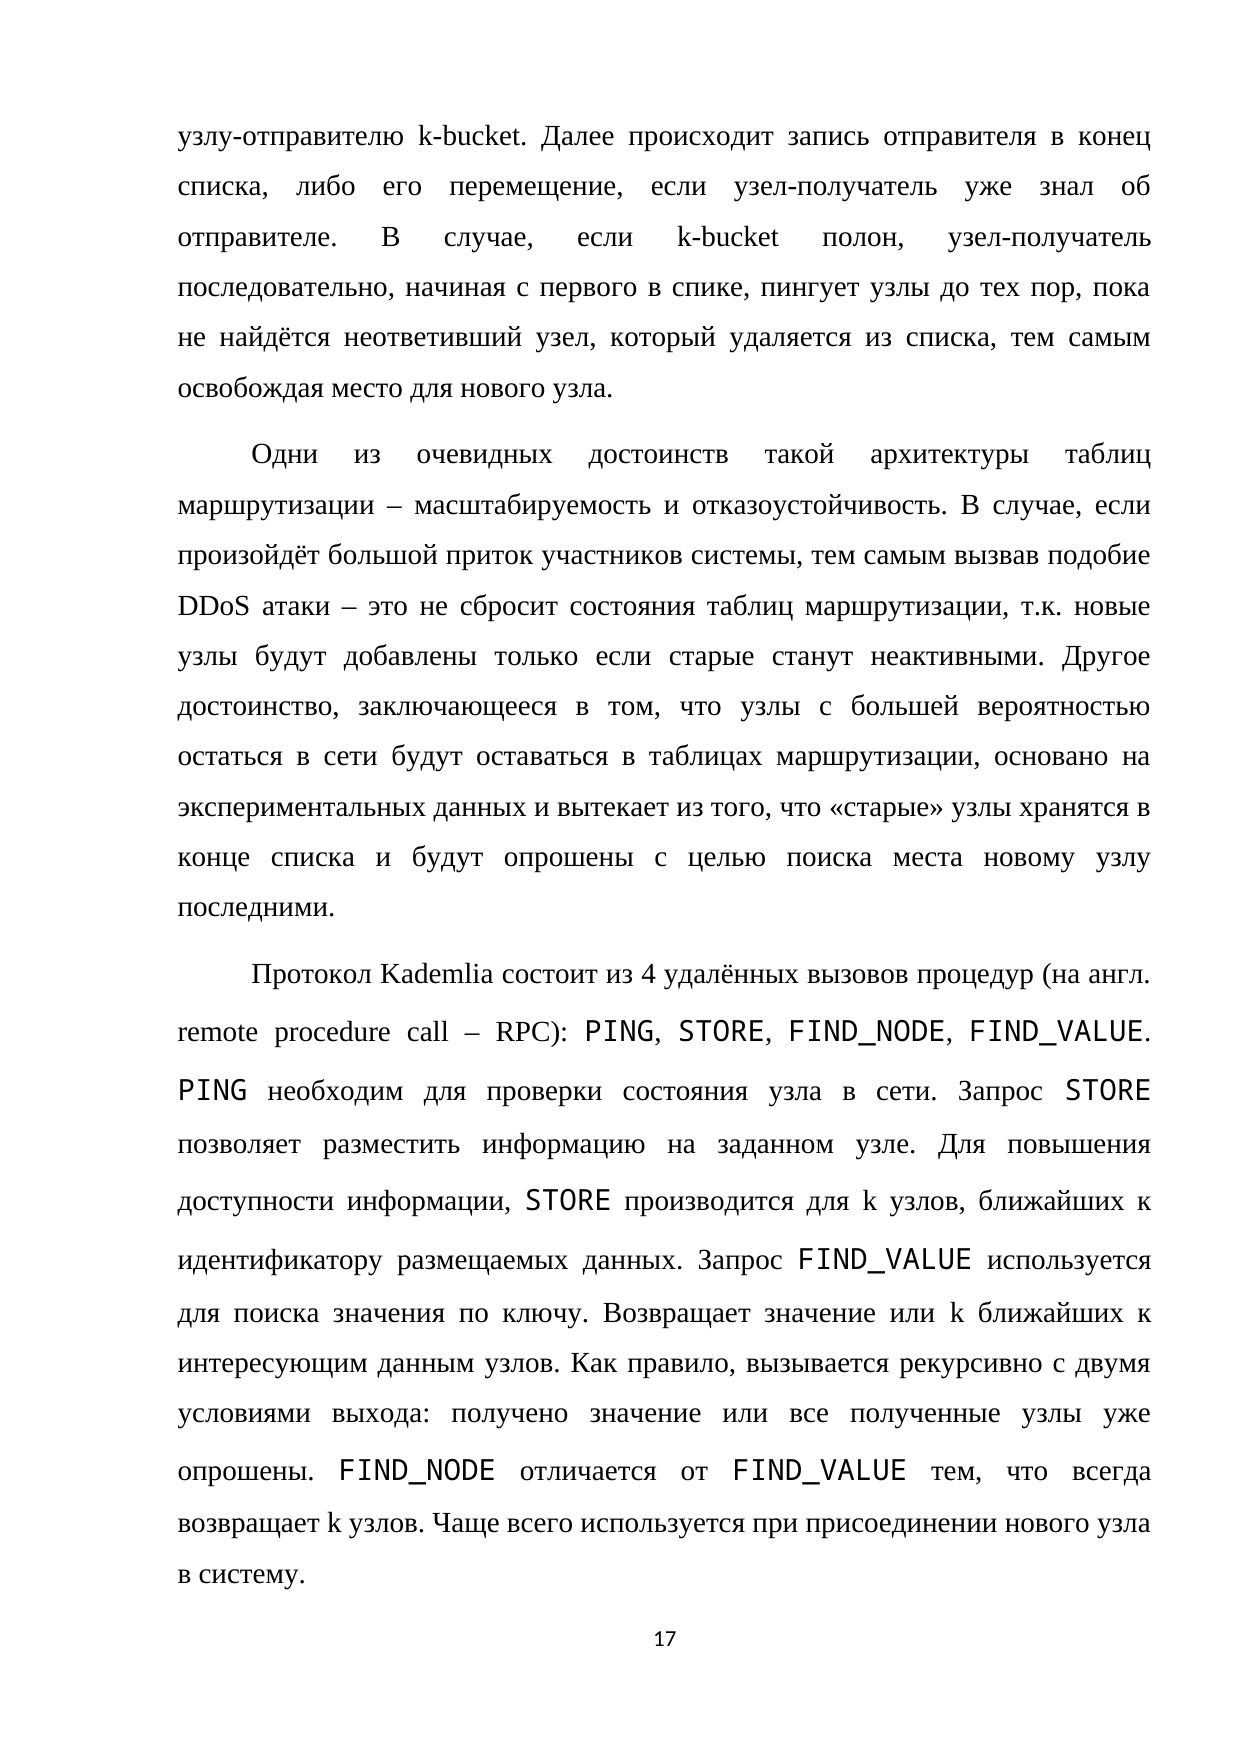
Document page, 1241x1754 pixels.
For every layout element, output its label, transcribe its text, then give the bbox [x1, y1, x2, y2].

text Одни из очевидных достоинств такой архитектуры таблиц маршрутизации – масштабируемость и отказоустойчивость. В случае, если произойдёт большой приток участников системы, тем самым вызвав подобие DDoS атаки – это не сбросит состояния таблиц маршрутизации, т.к. новые узлы будут добавлены только если старые станут неактивными. Другое достоинство, заключающееся в том, что узлы с большей вероятностью остаться в сети будут оставаться в таблицах маршрутизации, основано на экспериментальных данных и вытекает из того, что «старые» узлы хранятся в конце списка и будут опрошены с целью поиска места новому узлу последними. [177, 437, 1152, 923]
text Протокол Kademlia состоит из 4 удалённых вызовов процедур (на англ. remote procedure call – RPC): PING, STORE, FIND_NODE, FIND_VALUE. PING необходим для проверки состояния узла в сети. Запрос STORE позволяет разместить информацию на заданном узле. Для повышения доступности информации, STORE производится для k узлов, ближайших к идентификатору размещаемых данных. Запрос FIND_VALUE используется для поиска значения по ключу. Возвращает значение или k ближайших к интересующим данным узлов. Как правило, вызывается рекурсивно с двумя условиями выхода: получено значение или все полученные узлы уже опрошены. FIND_NODE отличается от FIND_VALUE тем, что всегда возвращает k узлов. Чаще всего используется при присоединении нового узла в систему. [177, 956, 1152, 1589]
